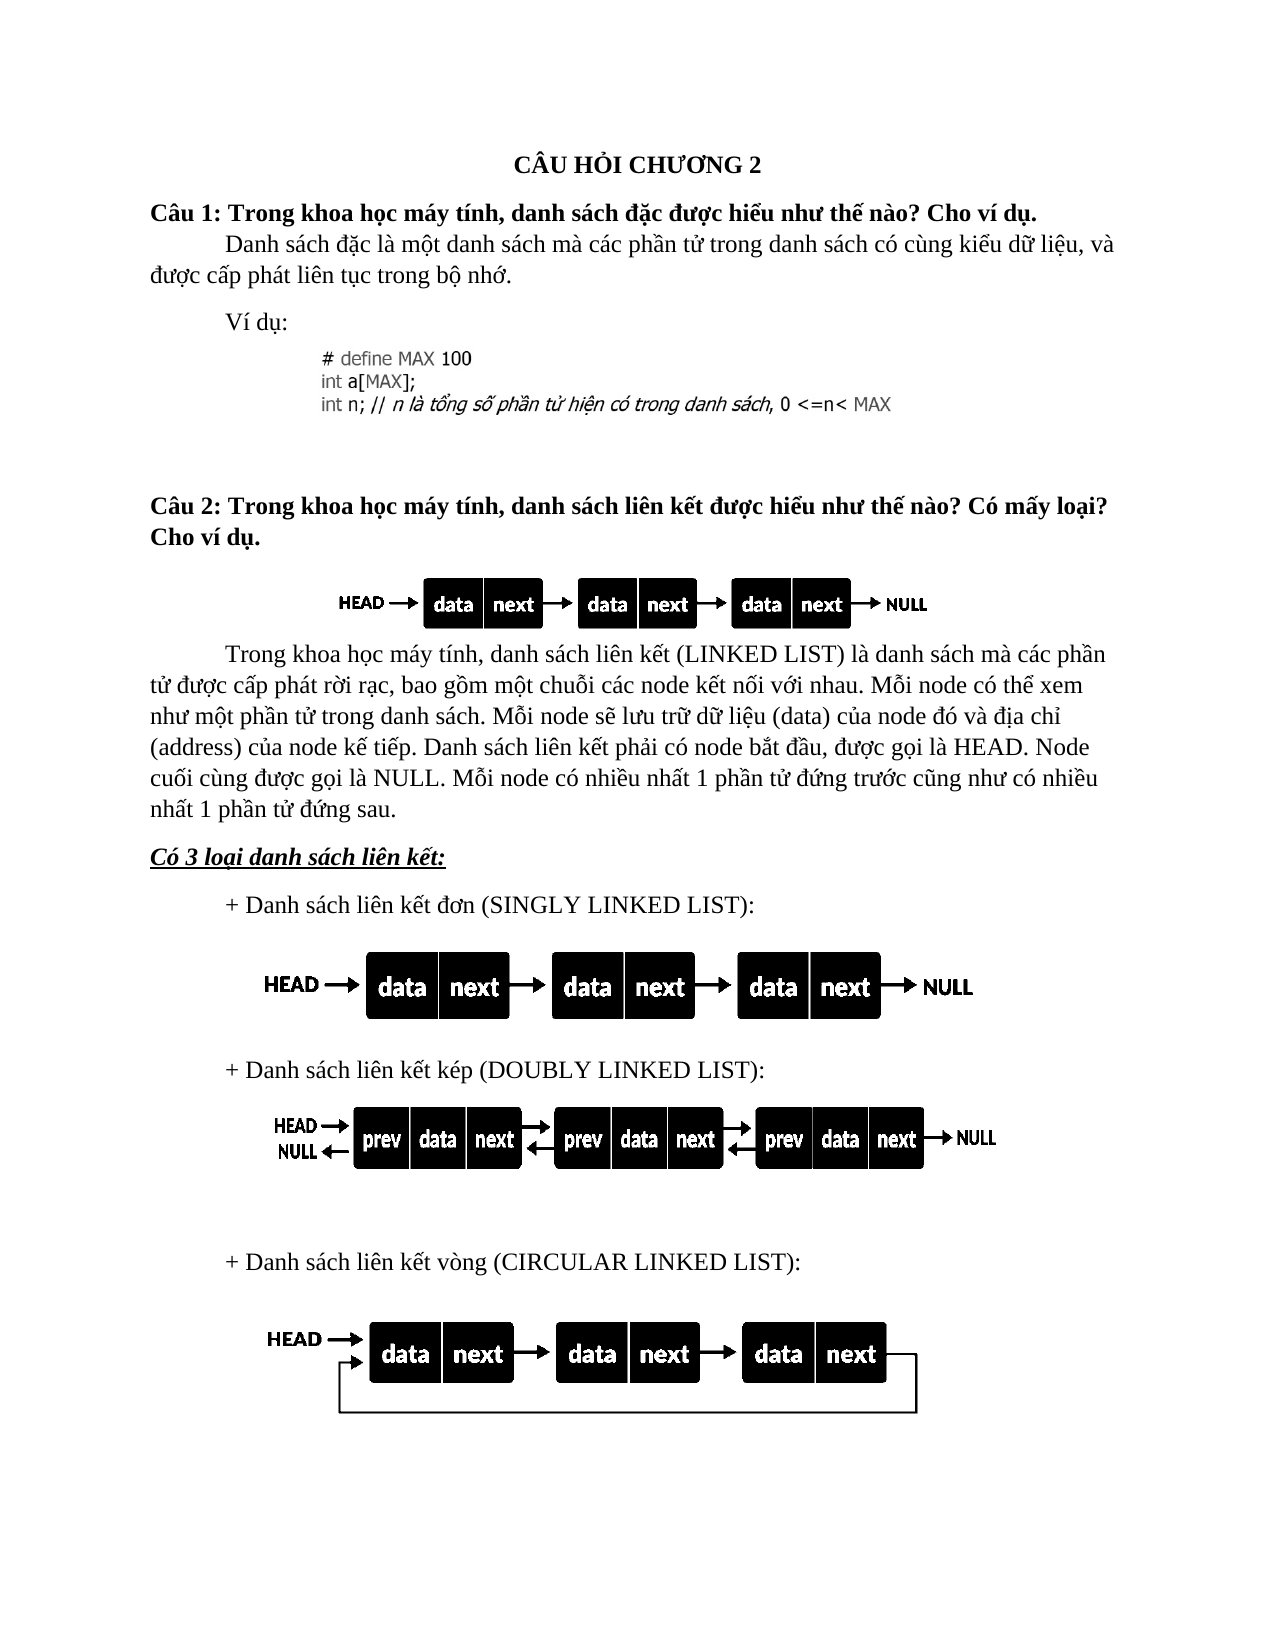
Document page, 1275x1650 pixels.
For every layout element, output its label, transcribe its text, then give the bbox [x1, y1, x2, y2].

text Ví dụ: [150, 307, 1125, 336]
text Câu 2: Trong khoa học máy tính, danh sách liên kết được hiểu như thế nào? Có mấy loại? Cho ví dụ. Trong khoa học máy tính, danh sách liên kết (LINKED LIST) là danh sách mà các phần tử được cấp phát rời rạc, bao gồm một chuỗi các node kết nối với nhau. Mỗi node có thể xem như một phần tử trong danh sách. Mỗi node sẽ lưu trữ dữ liệu (data) của node đó và địa chỉ (address) của node kế tiếp. Danh sách liên kết phải có node bắt đầu, được gọi là HEAD. Node cuối cùng được gọi là NULL. Mỗi node có nhiều nhất 1 phần tử đứng trước cũng như có nhiều nhất 1 phần tử đứng sau. [150, 491, 1125, 823]
text + Danh sách liên kết vòng (CIRCULAR LINKED LIST): [150, 1247, 1125, 1276]
text Có 3 loại danh sách liên kết: [150, 842, 1125, 871]
text + Danh sách liên kết kép (DOUBLY LINKED LIST): [150, 938, 1125, 1083]
text Câu 1: Trong khoa học máy tính, danh sách đặc được hiểu như thế nào? Cho ví dụ. Danh sách đặc là một danh sách mà các phần tử trong danh sách có cùng kiểu dữ liệu, và được cấp phát liên tục trong bộ nhớ. [150, 198, 1125, 288]
text CÂU HỎI CHƯƠNG 2 [150, 150, 1125, 179]
text + Danh sách liên kết đơn (SINGLY LINKED LIST): [150, 890, 1125, 919]
